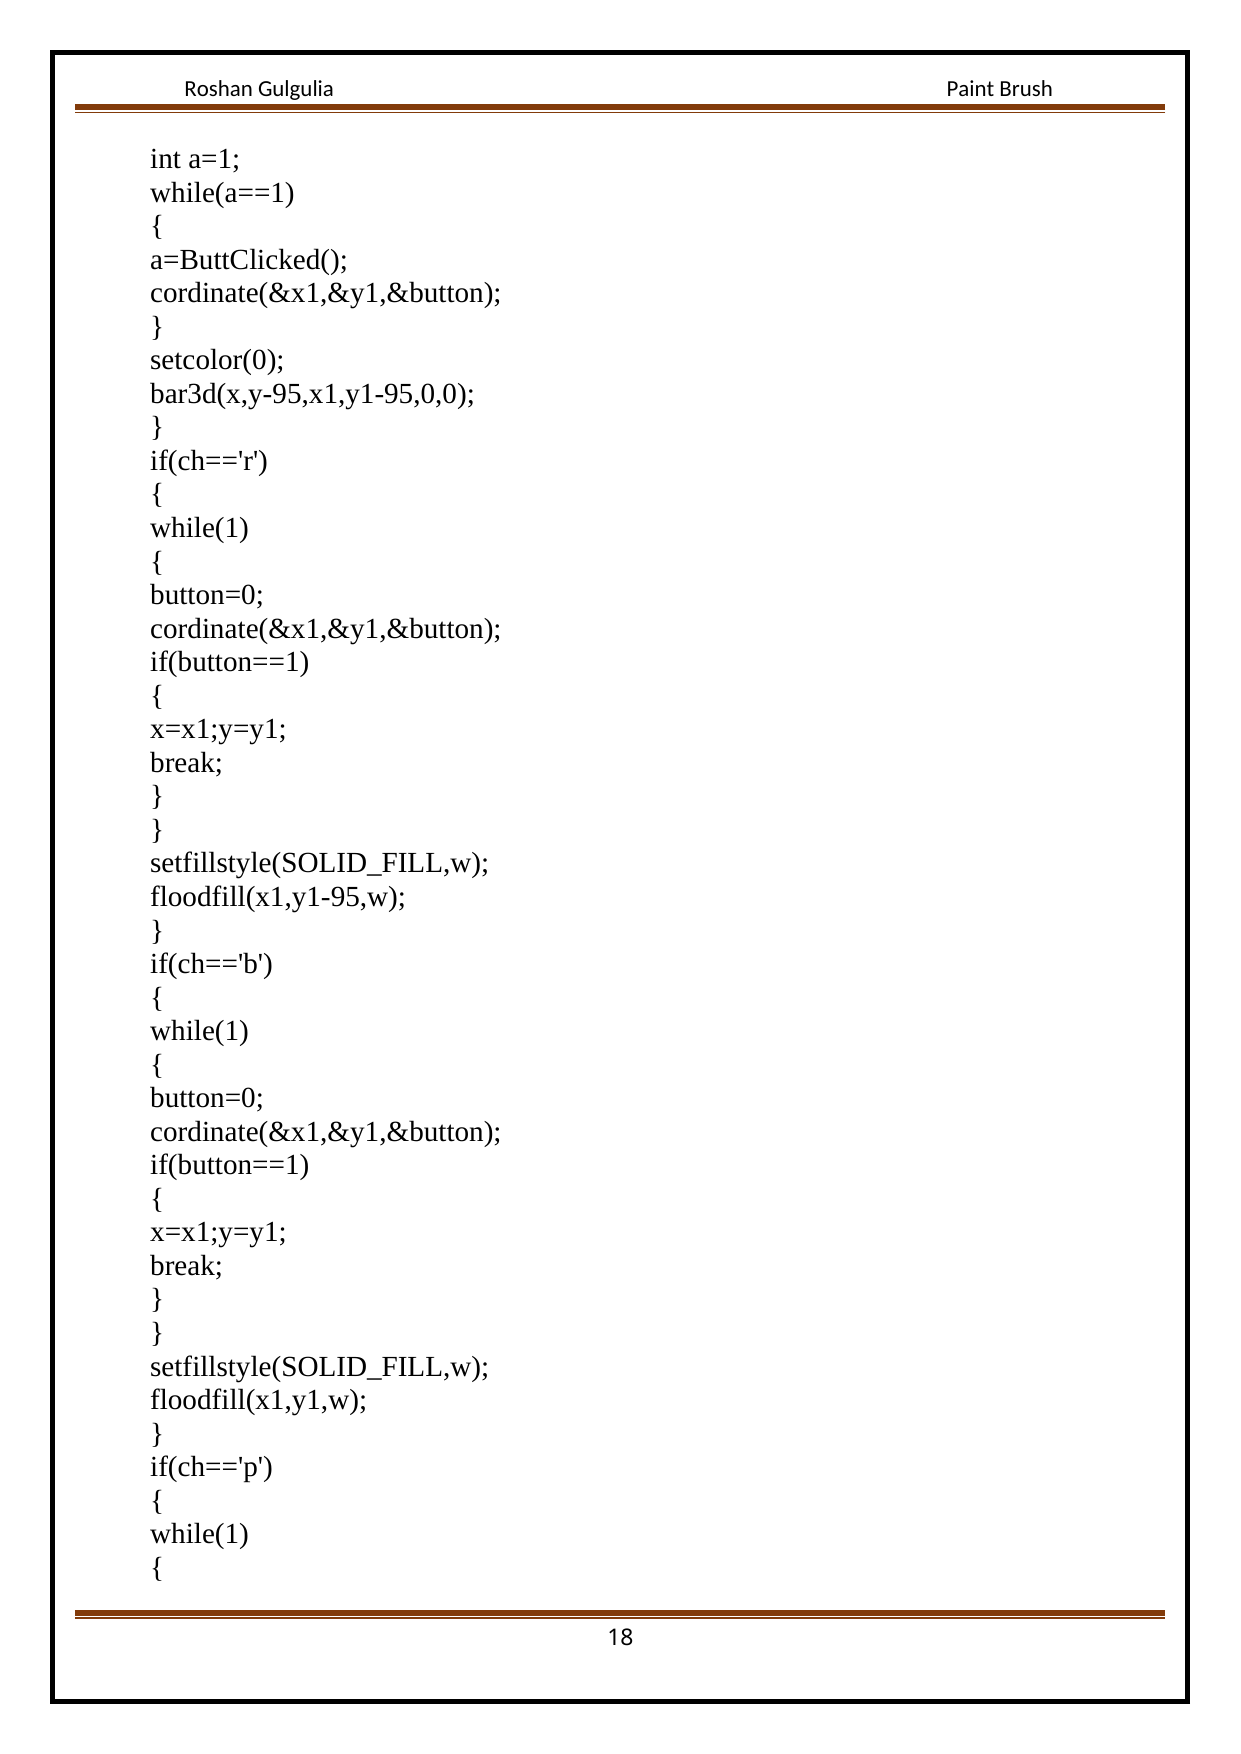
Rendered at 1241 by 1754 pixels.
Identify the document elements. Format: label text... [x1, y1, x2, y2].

text bar3d(x,y-95,x1,y1-95,0,0); [134, 376, 1123, 409]
text { [134, 1483, 1123, 1516]
text } [134, 309, 1123, 342]
text } [134, 778, 1123, 812]
text if(button==1) [134, 1147, 1123, 1181]
text x=x1;y=y1; [134, 711, 1123, 745]
text { [134, 1047, 1123, 1080]
text } [134, 409, 1123, 443]
text { [134, 544, 1123, 577]
text while(a==1) [134, 175, 1123, 208]
text a=ButtClicked(); [134, 242, 1123, 275]
text } [134, 812, 1123, 846]
text } [134, 1282, 1123, 1315]
text { [134, 1550, 1123, 1583]
text break; [134, 1248, 1123, 1282]
text button=0; [134, 577, 1123, 611]
text while(1) [134, 1013, 1123, 1047]
text } [134, 1315, 1123, 1349]
text } [134, 913, 1123, 946]
text floodfill(x1,y1,w); [134, 1382, 1123, 1416]
text cordinate(&x1,&y1,&button); [134, 275, 1123, 309]
text { [134, 477, 1123, 510]
text cordinate(&x1,&y1,&button); [134, 611, 1123, 644]
text button=0; [134, 1080, 1123, 1114]
text cordinate(&x1,&y1,&button); [134, 1114, 1123, 1147]
text break; [134, 745, 1123, 778]
text } [134, 1416, 1123, 1449]
text setfillstyle(SOLID_FILL,w); [134, 846, 1123, 879]
text floodfill(x1,y1-95,w); [134, 879, 1123, 913]
text { [134, 1181, 1123, 1214]
text if(ch=='b') [134, 946, 1123, 980]
text while(1) [134, 1516, 1123, 1550]
text x=x1;y=y1; [134, 1214, 1123, 1248]
text int a=1; [134, 141, 1123, 175]
text setfillstyle(SOLID_FILL,w); [134, 1349, 1123, 1382]
text { [134, 208, 1123, 242]
text if(ch=='r') [134, 443, 1123, 477]
text setcolor(0); [134, 342, 1123, 376]
text { [134, 980, 1123, 1013]
text while(1) [134, 510, 1123, 544]
text { [134, 678, 1123, 711]
text if(ch=='p') [134, 1449, 1123, 1483]
text if(button==1) [134, 644, 1123, 678]
